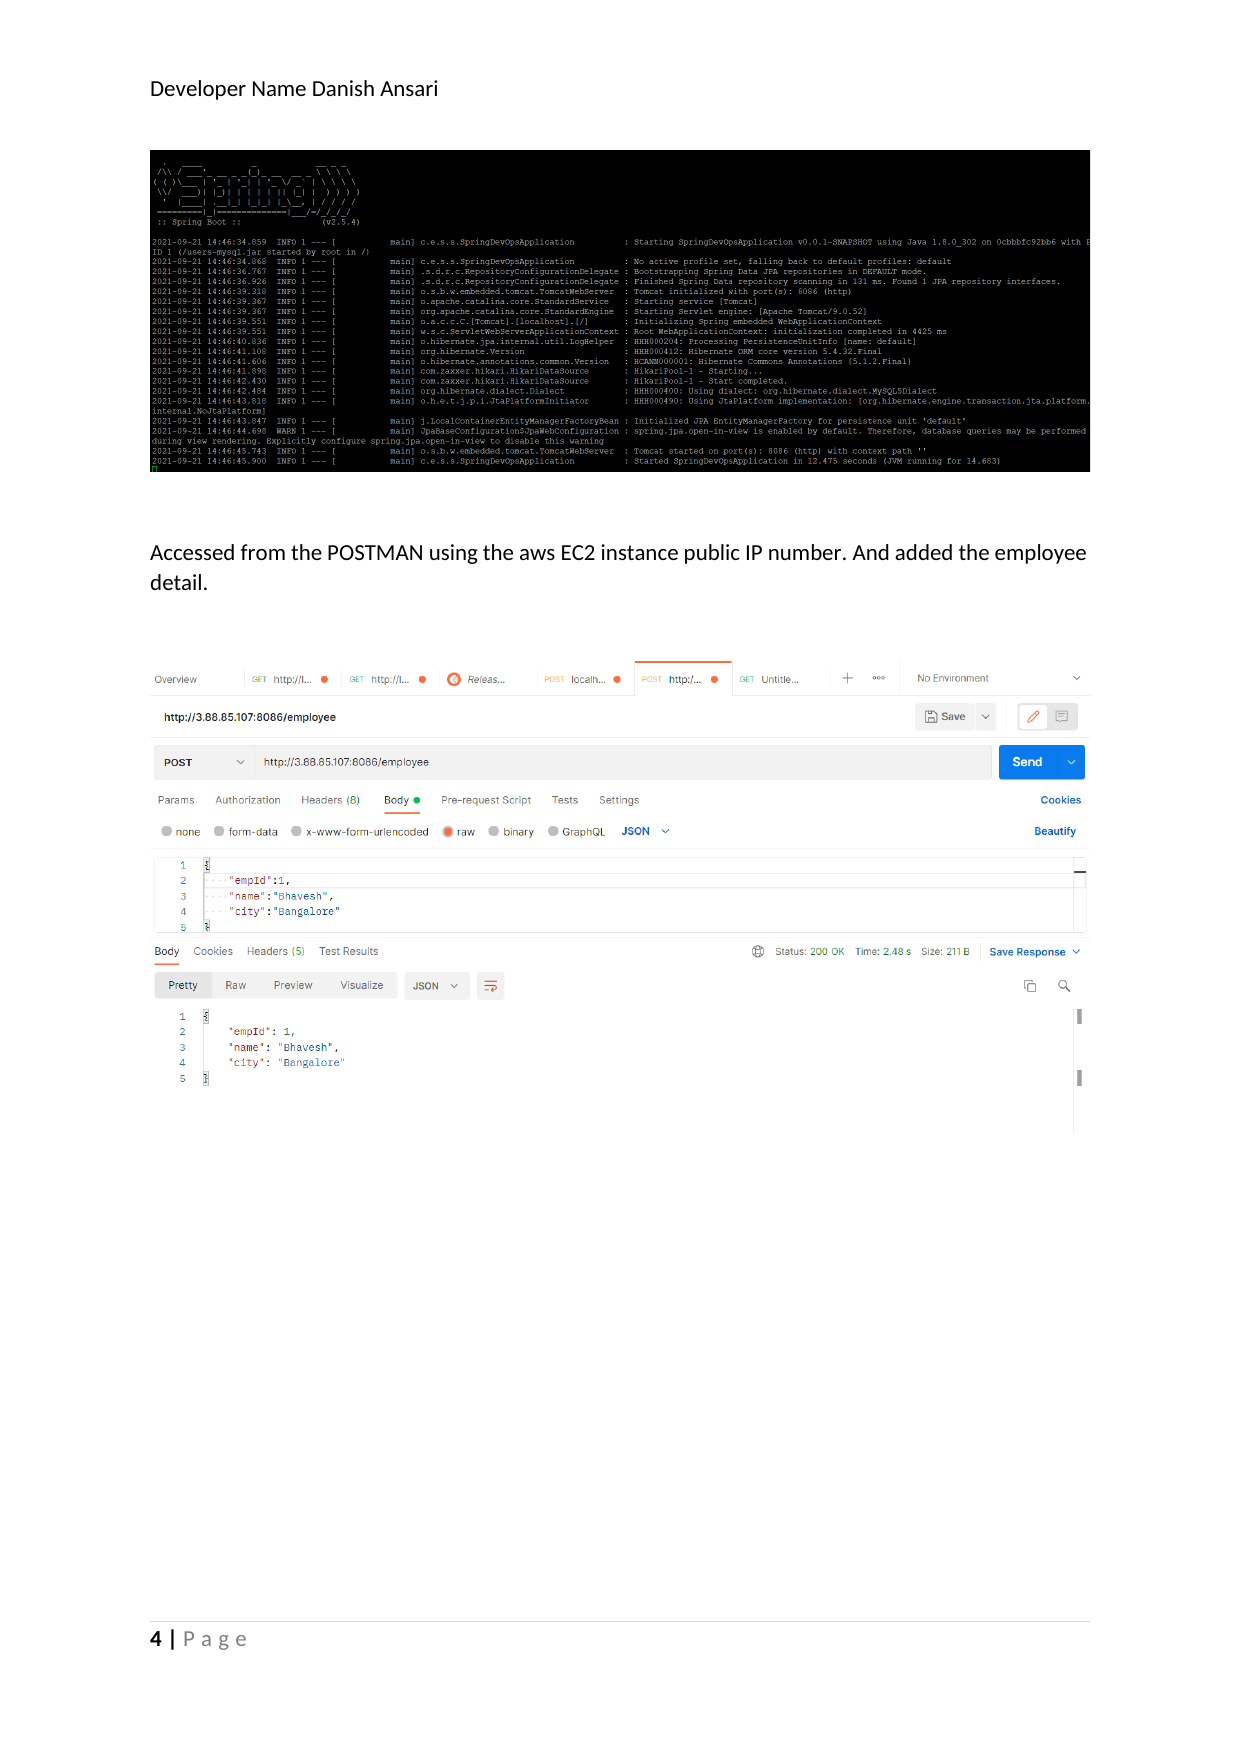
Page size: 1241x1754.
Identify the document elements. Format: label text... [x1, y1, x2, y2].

picture [150, 150, 1091, 472]
text Accessed from the POSTMAN using the aws EC2 instance public IP number. And added the employee detail. [150, 538, 1090, 596]
picture [150, 661, 1091, 1132]
